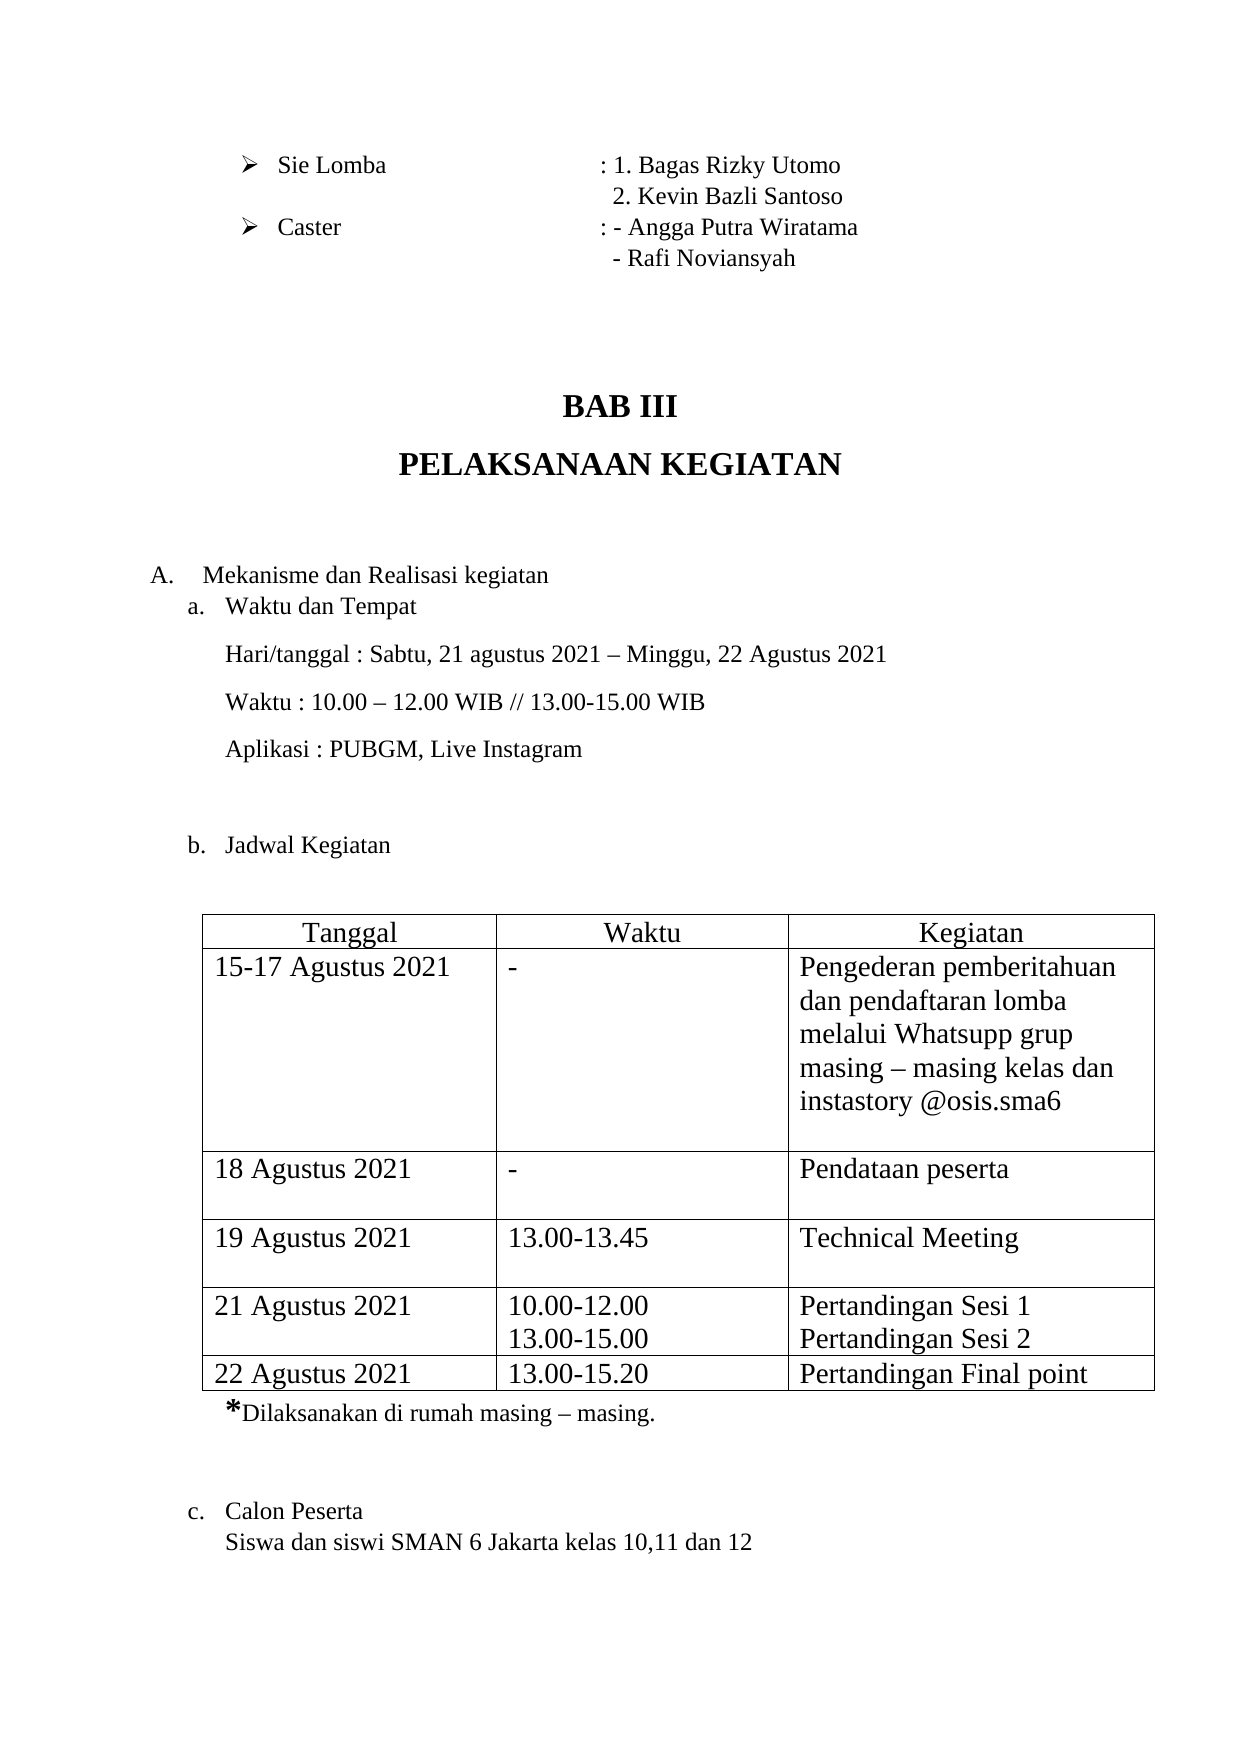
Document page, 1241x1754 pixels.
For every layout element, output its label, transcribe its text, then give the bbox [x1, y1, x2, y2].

list Siswa dan siswi SMAN 6 Jakarta kelas 10,11 dan 12 [225, 1527, 1090, 1556]
table_cell 22 Agustus 2021 [203, 1356, 496, 1389]
table_cell Technical Meeting [789, 1220, 1154, 1287]
list Waktu dan Tempat [187, 591, 1090, 620]
text Aplikasi : PUBGM, Live Instagram [150, 734, 1090, 763]
list - Rafi Noviansyah [600, 243, 1090, 272]
table_header Waktu [497, 915, 788, 948]
table_cell 18 Agustus 2021 [203, 1152, 496, 1219]
table_cell Pengederan pemberitahuan dan pendaftaran lomba melalui Whatsupp grup masing – masing kelas dan instastory @osis.sma6 [789, 949, 1154, 1151]
table_cell 21 Agustus 2021 [203, 1288, 496, 1355]
table_cell 13.00-13.45 [497, 1220, 788, 1287]
text Hari/tanggal : Sabtu, 21 agustus 2021 – Minggu, 22 Agustus 2021 [150, 639, 1090, 668]
table_cell 13.00-15.20 [497, 1356, 788, 1389]
list Mekanisme dan Realisasi kegiatan [150, 560, 1090, 589]
table_cell Pertandingan Sesi 1 Pertandingan Sesi 2 [789, 1288, 1154, 1355]
table_cell 19 Agustus 2021 [203, 1220, 496, 1287]
list Caster : - Angga Putra Wiratama [240, 212, 1090, 241]
table_cell - [497, 949, 788, 1151]
table_cell - [497, 1152, 788, 1219]
list Calon Peserta [187, 1496, 1090, 1525]
text *Dilaksanakan di rumah masing – masing. [150, 1391, 1090, 1429]
list Jadwal Kegiatan [187, 830, 1090, 859]
list 2. Kevin Bazli Santoso [600, 181, 1090, 210]
text BAB III [150, 386, 1090, 424]
table_header Kegiatan [789, 915, 1154, 948]
list Sie Lomba : 1. Bagas Rizky Utomo [240, 150, 1090, 179]
table_cell 15-17 Agustus 2021 [203, 949, 496, 1151]
text Waktu : 10.00 – 12.00 WIB // 13.00-15.00 WIB [225, 687, 1090, 716]
table_cell Pendataan peserta [789, 1152, 1154, 1219]
text PELAKSANAAN KEGIATAN [150, 444, 1090, 483]
table_cell Pertandingan Final point [789, 1356, 1154, 1389]
table_header Tanggal [203, 915, 496, 948]
table_cell 10.00-12.00 13.00-15.00 [497, 1288, 788, 1355]
